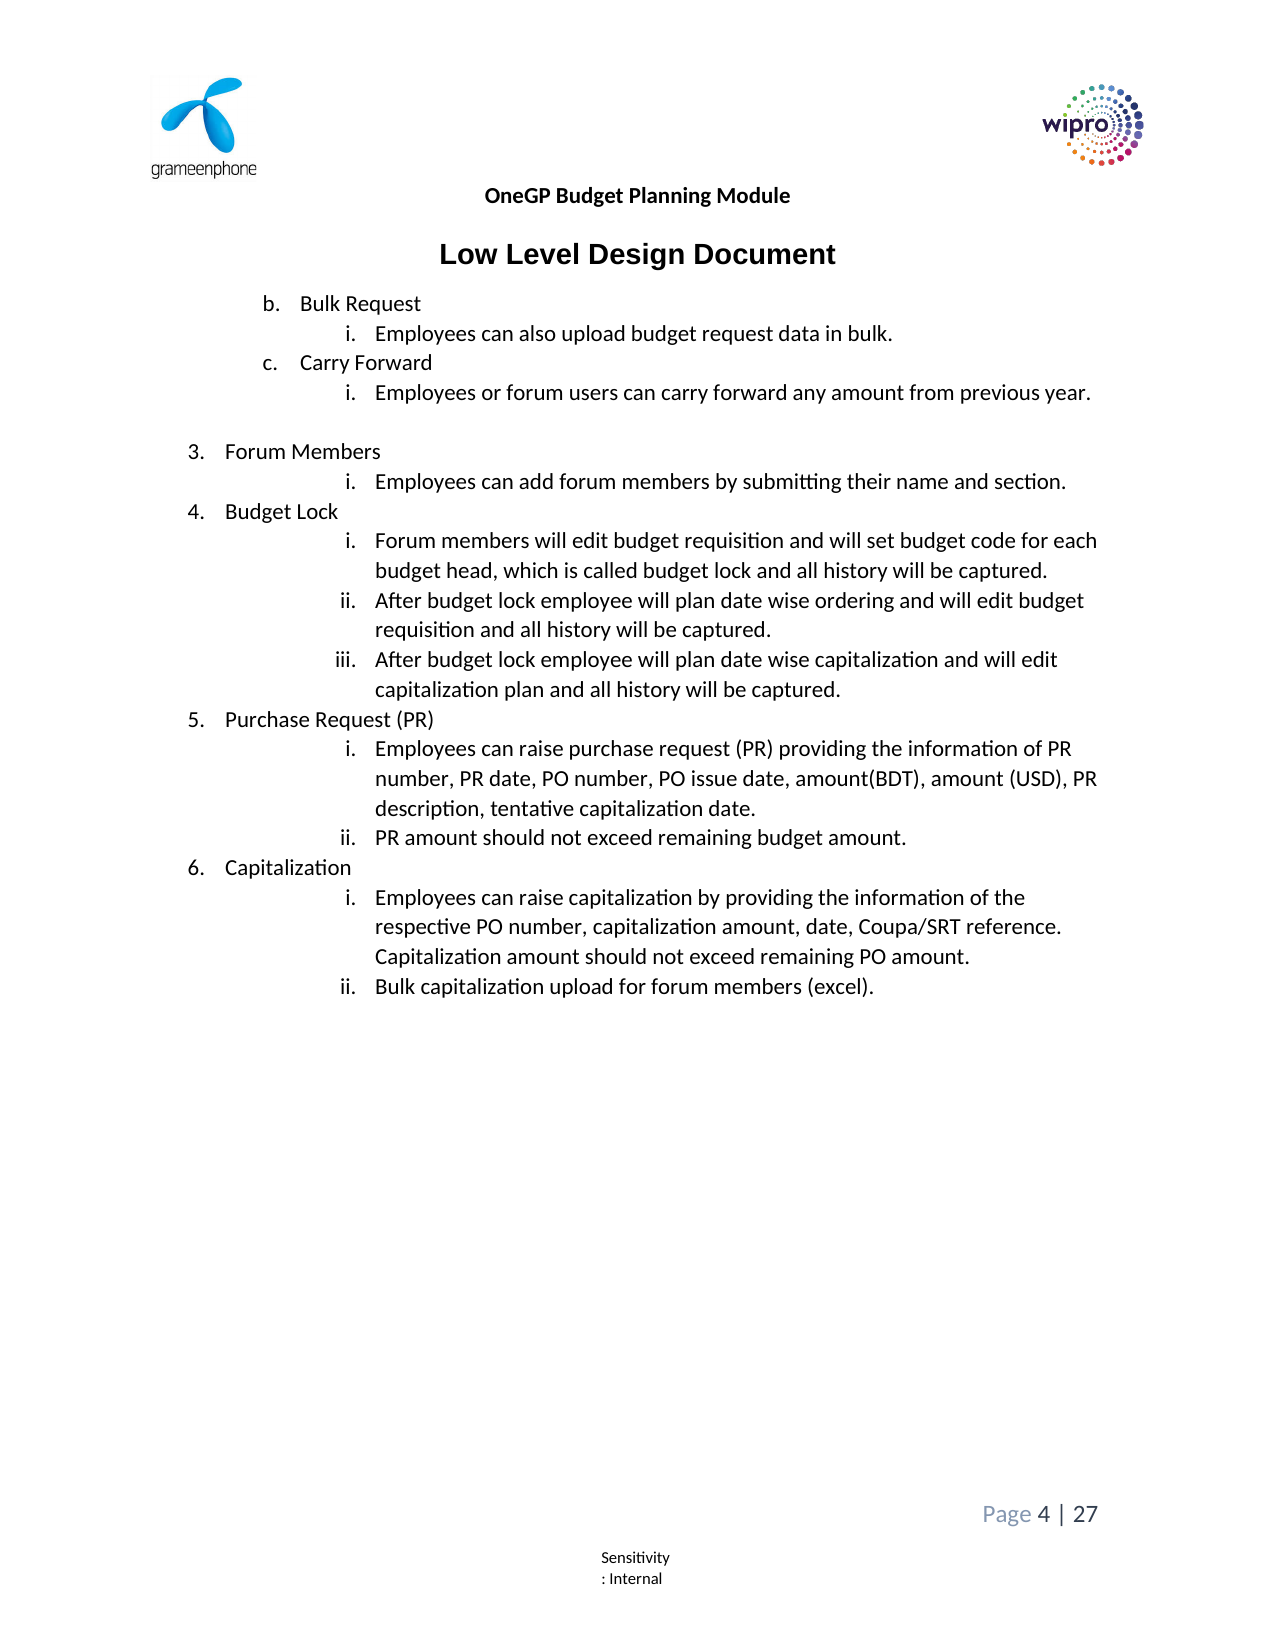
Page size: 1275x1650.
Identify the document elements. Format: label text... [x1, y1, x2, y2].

list Employees can raise capitalization by providing the information of the respective PO number, capitalization amount, date, Coupa/SRT reference. Capitalization amount should not exceed remaining PO amount. [356, 883, 1125, 970]
list PR amount should not exceed remaining budget amount. [356, 823, 1125, 851]
list Forum Members [187, 437, 1125, 466]
list Employees can also upload budget request data in bulk. [356, 319, 1125, 347]
list Bulk capitalization upload for forum members (excel). [356, 972, 1125, 1000]
list Capitalization [187, 853, 1125, 881]
list Employees or forum users can carry forward any amount from previous year. [356, 378, 1125, 406]
list Carry Forward [262, 348, 1125, 376]
list Employees can add forum members by submitting their name and section. [356, 467, 1125, 495]
list Forum members will edit budget requisition and will set budget code for each budget head, which is called budget lock and all history will be captured. [356, 527, 1125, 584]
picture [150, 75, 257, 182]
picture [1042, 84, 1144, 166]
list Purchase Request (PR) [187, 705, 1125, 733]
list Employees can raise purchase request (PR) providing the information of PR number, PR date, PO number, PO issue date, amount(BDT), amount (USD), PR description, tentative capitalization date. [356, 734, 1125, 822]
list After budget lock employee will plan date wise ordering and will edit budget requisition and all history will be captured. [356, 586, 1125, 644]
list Bulk Request [262, 289, 1125, 317]
list Budget Lock [187, 497, 1125, 525]
list After budget lock employee will plan date wise capitalization and will edit capitalization plan and all history will be captured. [356, 645, 1125, 703]
